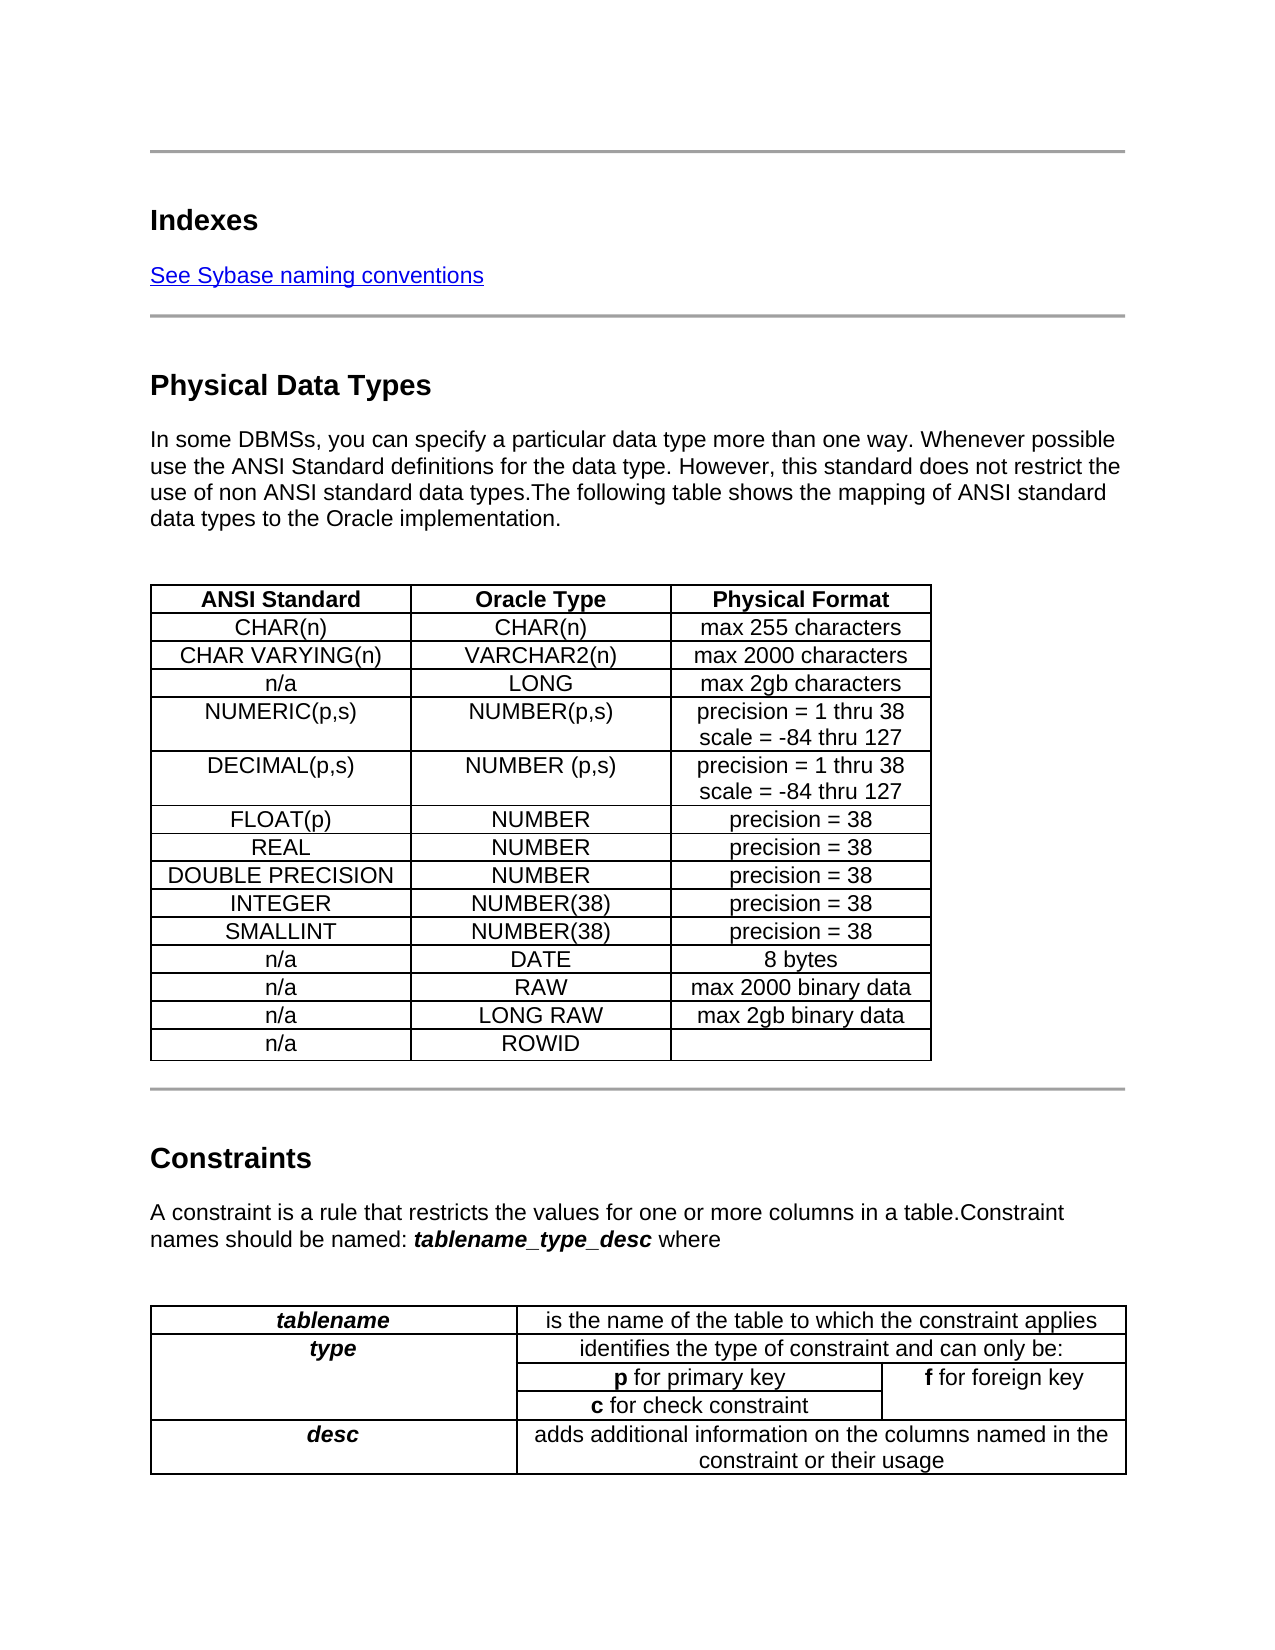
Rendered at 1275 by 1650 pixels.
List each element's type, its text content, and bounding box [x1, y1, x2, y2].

table_cell VARCHAR2(n) [412, 642, 670, 668]
table_cell precision = 38 [672, 806, 930, 832]
table_cell precision = 38 [672, 834, 930, 860]
table_cell NUMBER(38) [412, 890, 670, 916]
table_cell adds additional information on the columns named in the constraint or their usage [518, 1421, 1125, 1473]
table_cell n/a [152, 1030, 410, 1060]
table_cell LONG [412, 670, 670, 696]
table_header is the name of the table to which the constraint applies [518, 1307, 1125, 1333]
table_cell NUMBER (p,s) [412, 752, 670, 804]
table_cell FLOAT(p) [152, 806, 410, 832]
table_cell n/a [152, 946, 410, 972]
table_cell 8 bytes [672, 946, 930, 972]
table_header Oracle Type [412, 586, 670, 612]
table_cell max 2gb binary data [672, 1002, 930, 1028]
table_header tablename [152, 1307, 516, 1333]
table_cell NUMBER [412, 862, 670, 888]
table_cell NUMBER [412, 806, 670, 832]
table_cell c for check constraint [518, 1392, 881, 1418]
table_cell SMALLINT [152, 918, 410, 944]
table_cell CHAR(n) [412, 614, 670, 640]
table_cell f for foreign key [883, 1364, 1125, 1418]
table_cell precision = 38 [672, 862, 930, 888]
table_cell DOUBLE PRECISION [152, 862, 410, 888]
subtitle Indexes [150, 203, 1125, 237]
table_cell p for primary key [518, 1364, 881, 1390]
table_cell precision = 38 [672, 918, 930, 944]
subtitle Physical Data Types [150, 368, 1125, 401]
text See Sybase naming conventions [150, 262, 1125, 288]
table_cell max 2000 characters [672, 642, 930, 668]
table_cell precision = 1 thru 38 scale = -84 thru 127 [672, 752, 930, 804]
table_cell ROWID [412, 1030, 670, 1060]
subtitle Constraints [150, 1141, 1125, 1174]
table_cell max 2gb characters [672, 670, 930, 696]
table_header Physical Format [672, 586, 930, 612]
table_cell NUMBER(p,s) [412, 698, 670, 750]
table_cell type [152, 1335, 516, 1418]
table_cell INTEGER [152, 890, 410, 916]
table_cell NUMERIC(p,s) [152, 698, 410, 750]
table_header ANSI Standard [152, 586, 410, 612]
table_cell DATE [412, 946, 670, 972]
table_cell NUMBER [412, 834, 670, 860]
table_cell max 255 characters [672, 614, 930, 640]
table_cell REAL [152, 834, 410, 860]
table_cell precision = 1 thru 38 scale = -84 thru 127 [672, 698, 930, 750]
text In some DBMSs, you can specify a particular data type more than one way. Whenever possible use the ANSI Standard definitions for the data type. However, this standard does not restrict the use of non ANSI standard data types.The following table shows the mapping of ANSI standard data types to the Oracle implementation. [150, 426, 1125, 532]
table_cell n/a [152, 1002, 410, 1028]
table_cell [672, 1030, 930, 1060]
table_cell CHAR VARYING(n) [152, 642, 410, 668]
table_cell NUMBER(38) [412, 918, 670, 944]
table_cell DECIMAL(p,s) [152, 752, 410, 804]
table_cell RAW [412, 974, 670, 1000]
table_cell CHAR(n) [152, 614, 410, 640]
table_cell precision = 38 [672, 890, 930, 916]
table_cell n/a [152, 670, 410, 696]
table_cell LONG RAW [412, 1002, 670, 1028]
table_cell n/a [152, 974, 410, 1000]
table_cell identifies the type of constraint and can only be: [518, 1335, 1125, 1362]
table_cell desc [152, 1421, 516, 1473]
table_cell max 2000 binary data [672, 974, 930, 1000]
text A constraint is a rule that restricts the values for one or more columns in a table.Constraint names should be named: tablename_type_desc where [150, 1199, 1125, 1252]
